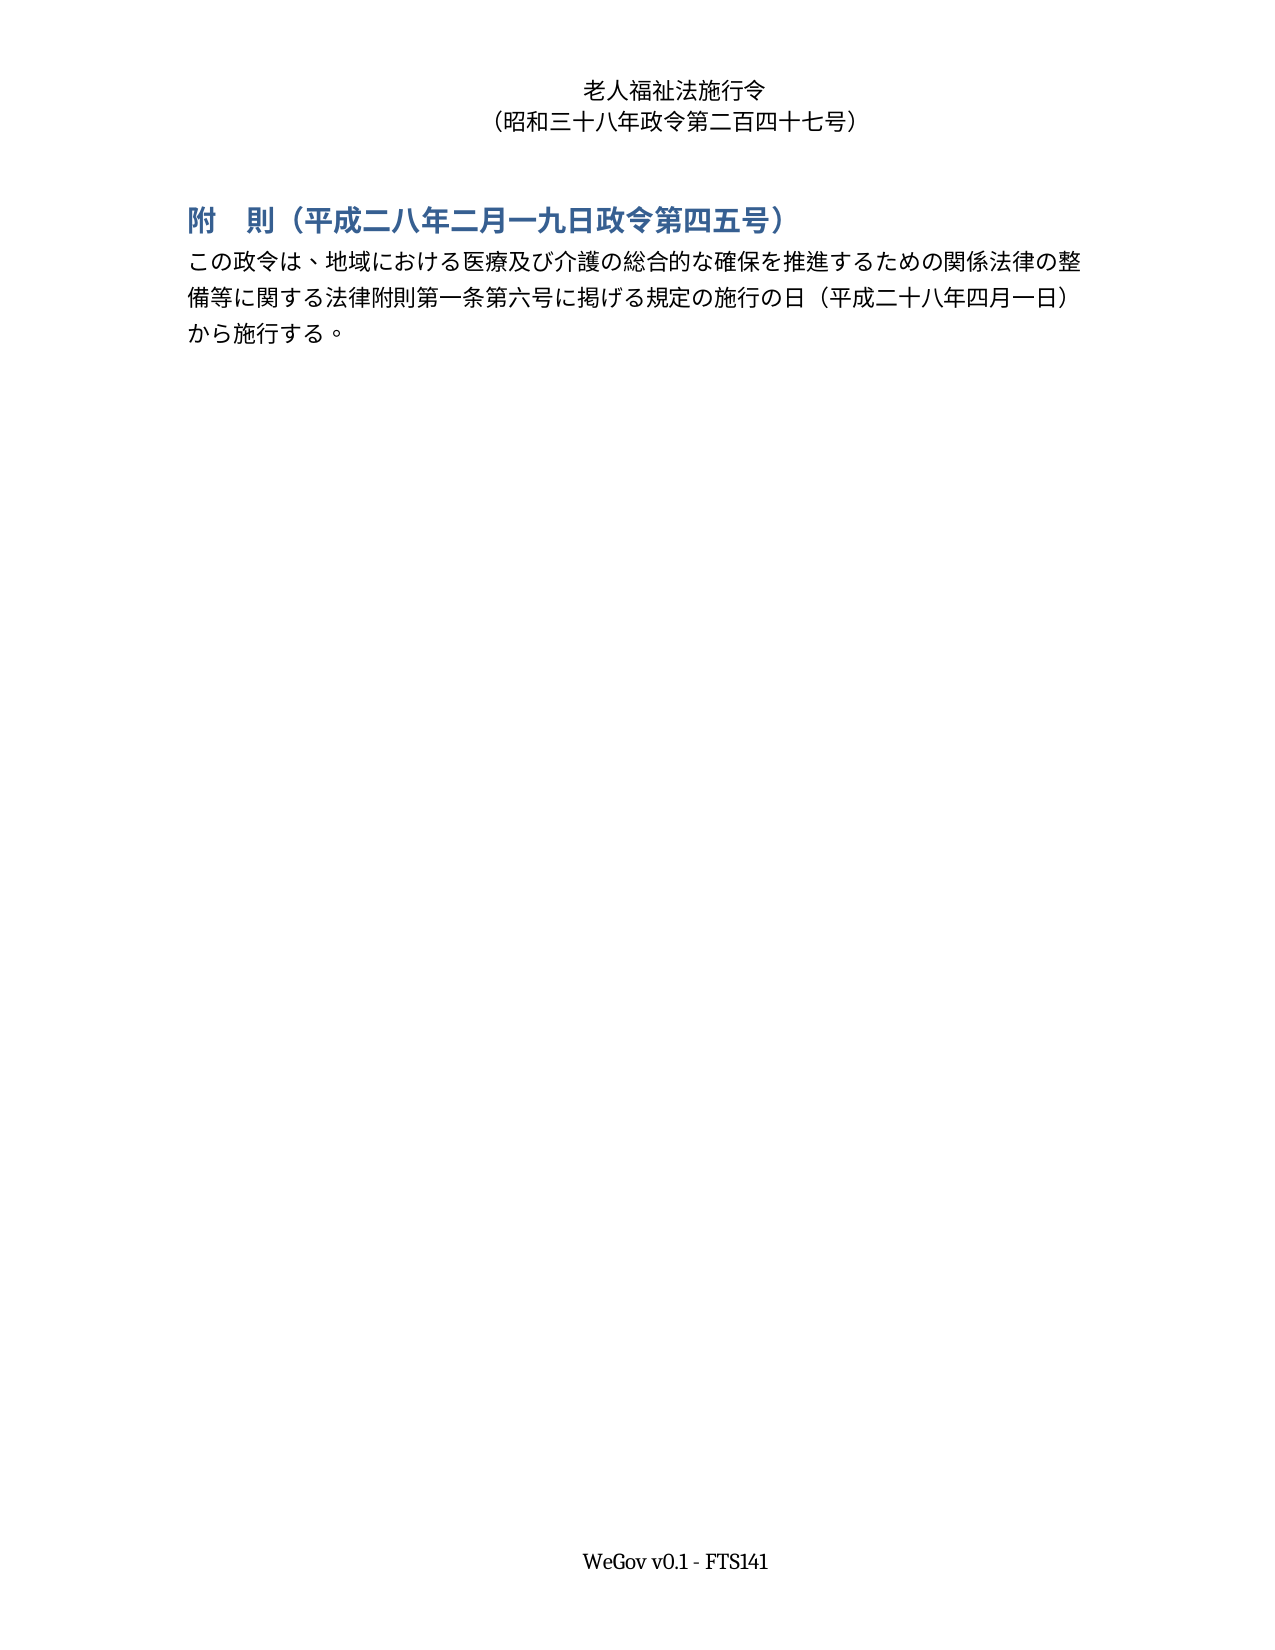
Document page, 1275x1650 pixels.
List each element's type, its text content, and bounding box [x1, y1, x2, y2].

text この政令は、地域における医療及び介護の総合的な確保を推進するための関係法律の整備等に関する法律附則第一条第六号に掲げる規定の施行の日（平成二十八年四月一日）から施行する。 [187, 246, 1087, 349]
subtitle 附 則（平成二八年二月一九日政令第四五号） [187, 200, 1087, 240]
